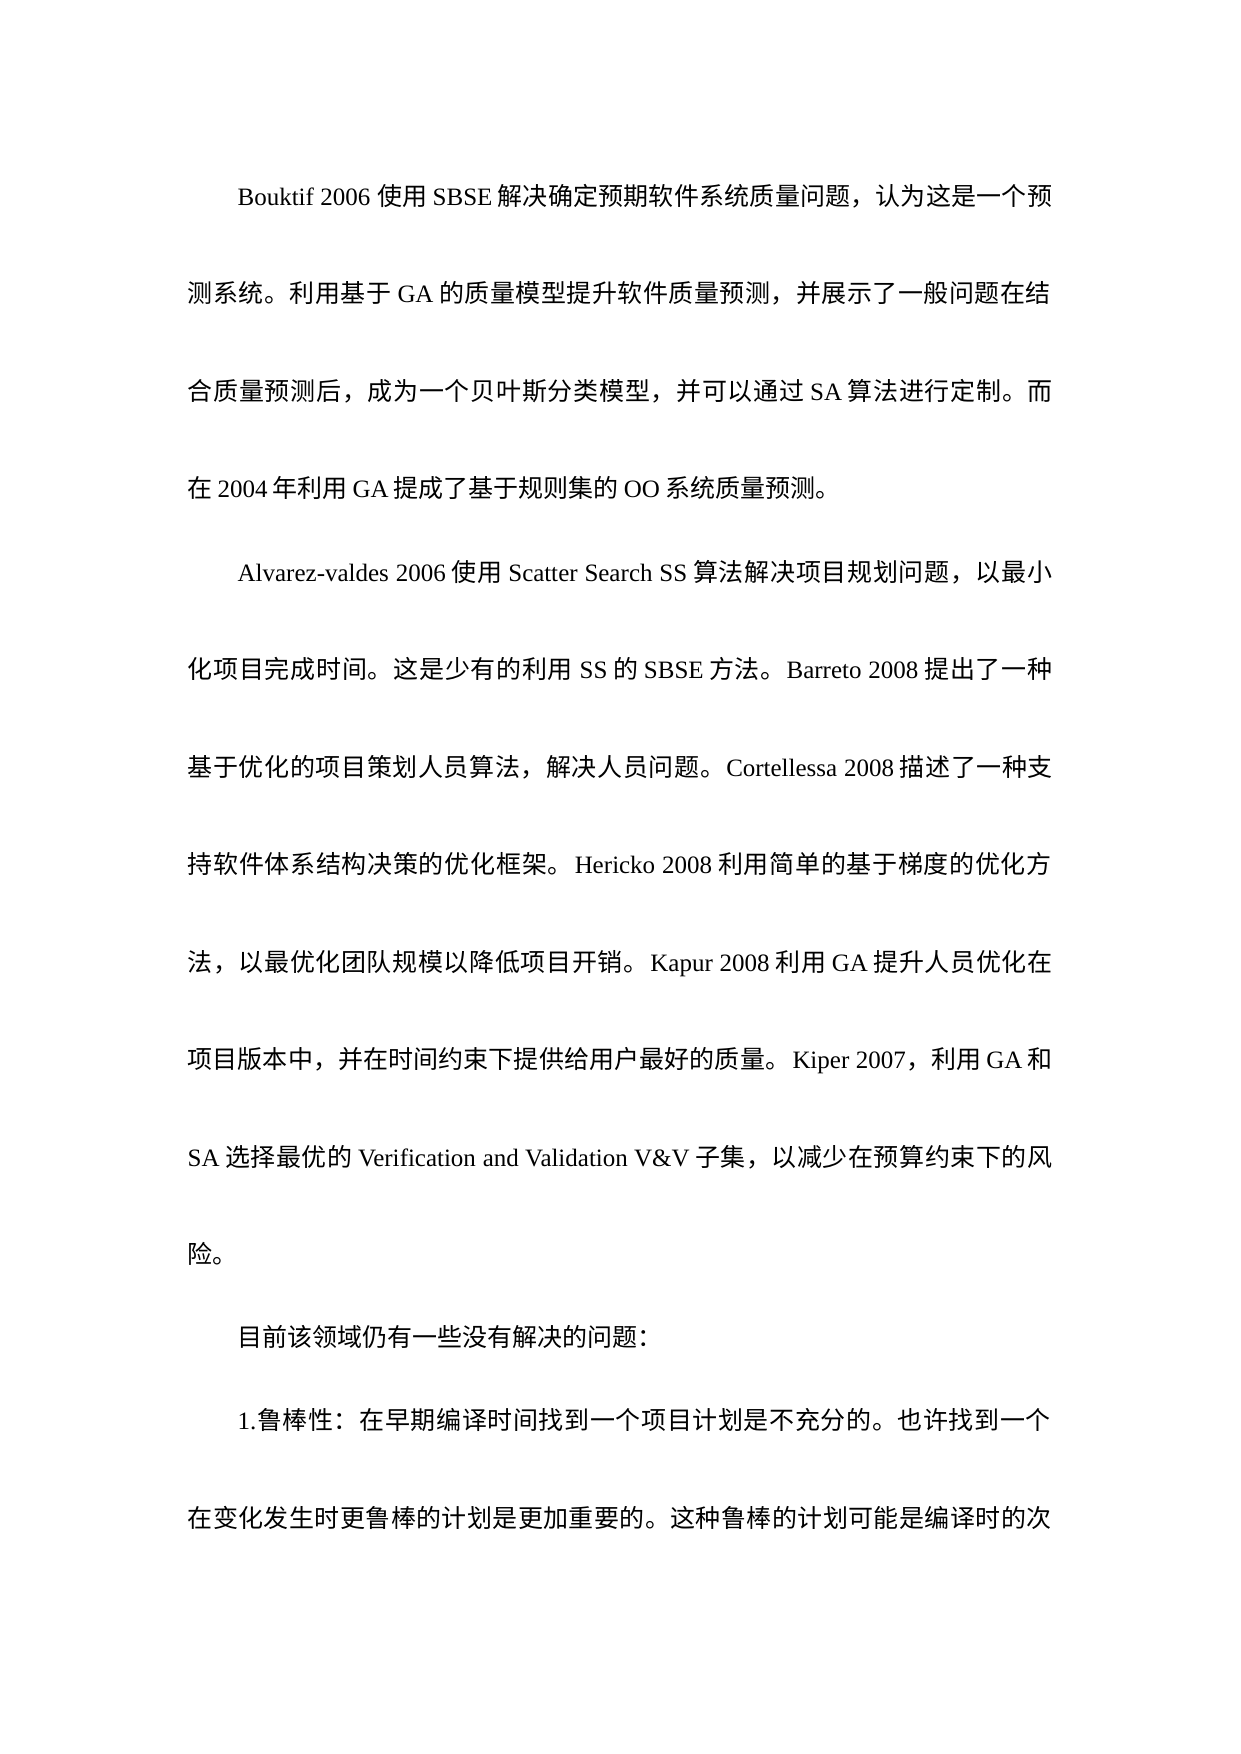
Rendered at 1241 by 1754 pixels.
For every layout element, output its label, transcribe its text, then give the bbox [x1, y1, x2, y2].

text Bouktif 2006 使用SBSE解决确定预期软件系统质量问题，认为这是一个预测系统。利用基于GA的质量模型提升软件质量预测，并展示了一般问题在结合质量预测后，成为一个贝叶斯分类模型，并可以通过SA算法进行定制。而在2004年利用GA提成了基于规则集的OO系统质量预测。 [187, 162, 1053, 519]
text Alvarez-valdes 2006使用Scatter Search SS算法解决项目规划问题，以最小化项目完成时间。这是少有的利用SS的SBSE方法。Barreto 2008提出了一种基于优化的项目策划人员算法，解决人员问题。Cortellessa 2008描述了一种支持软件体系结构决策的优化框架。Hericko 2008利用简单的基于梯度的优化方法，以最优化团队规模以降低项目开销。Kapur 2008利用GA提升人员优化在项目版本中，并在时间约束下提供给用户最好的质量。Kiper 2007，利用GA和SA选择最优的Verification and Validation V&V子集，以减少在预算约束下的风险。 [187, 538, 1053, 1285]
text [187, 1386, 1053, 1549]
text 目前该领域仍有一些没有解决的问题： [187, 1303, 1053, 1368]
